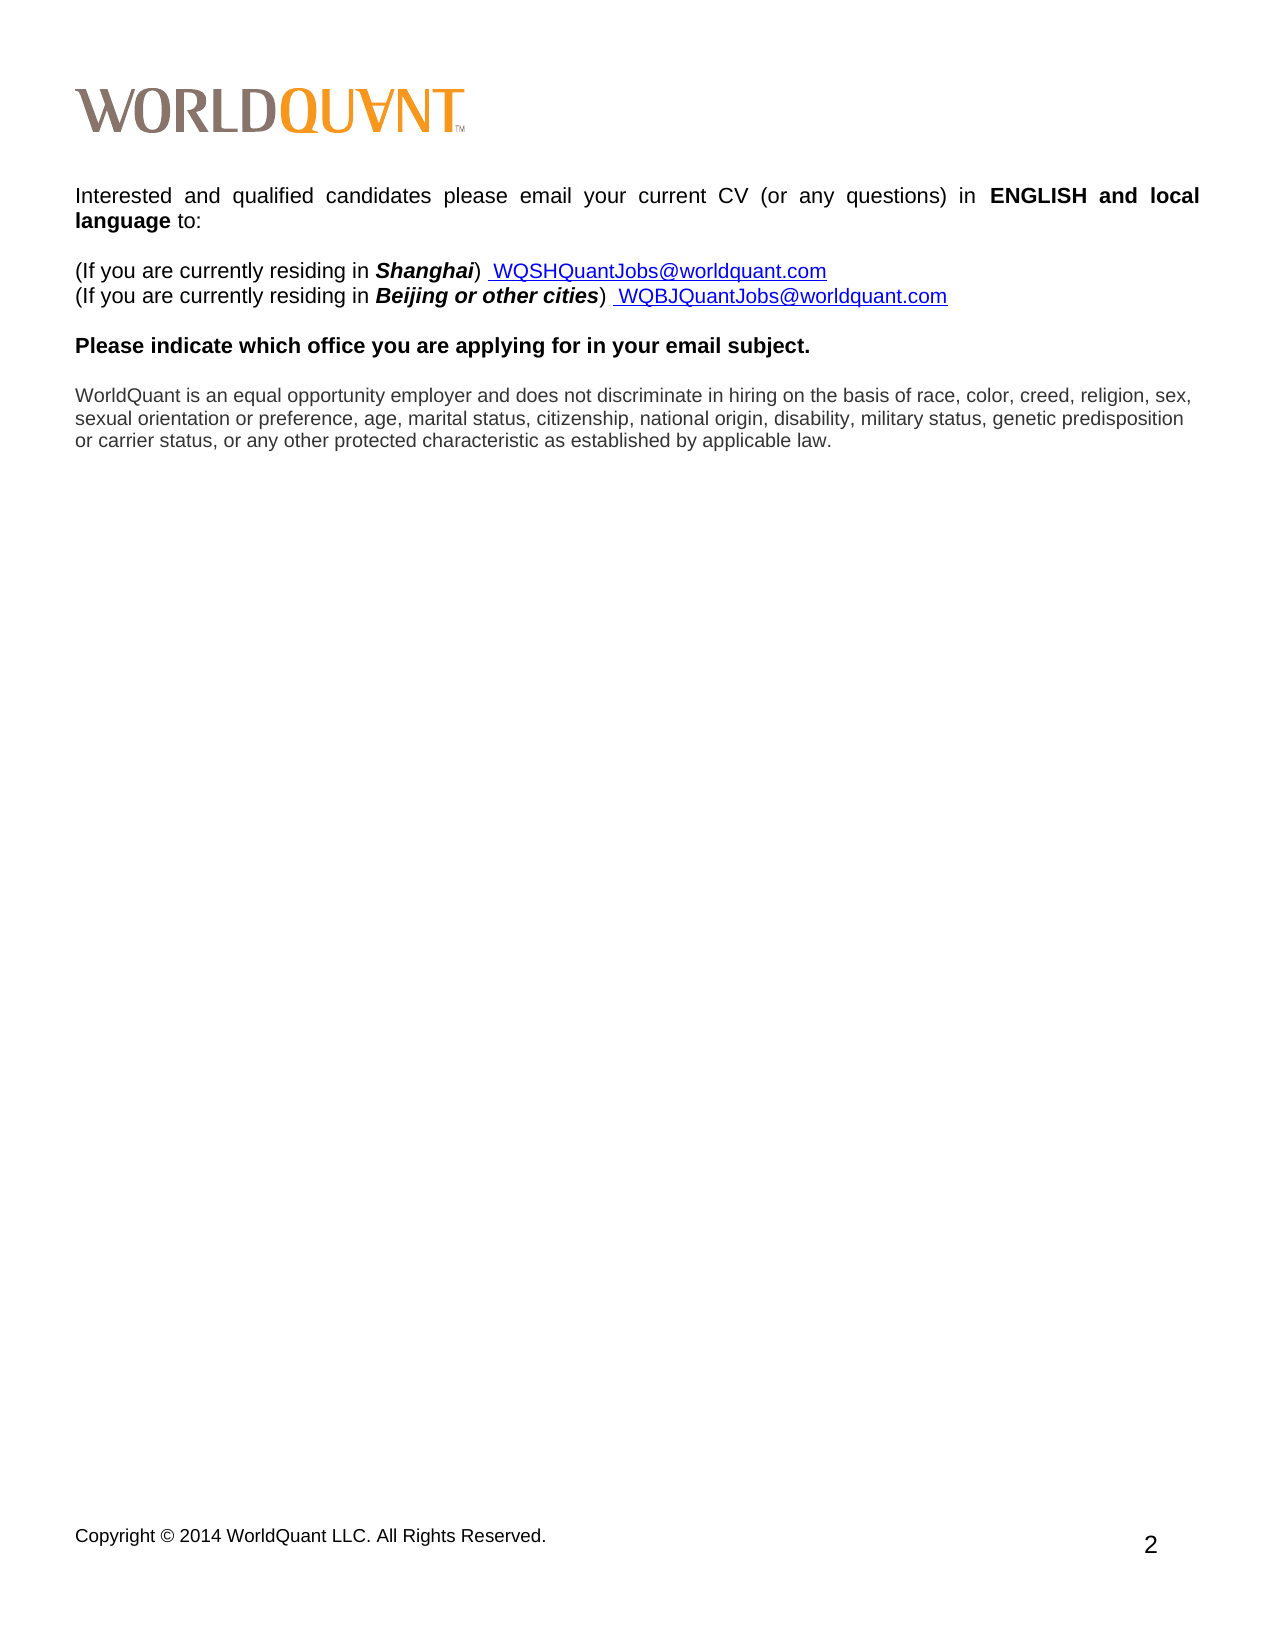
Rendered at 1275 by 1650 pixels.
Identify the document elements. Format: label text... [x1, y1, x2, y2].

text (If you are currently residing in Shanghai) WQSHQuantJobs@worldquant.com [75, 258, 1200, 283]
text Please indicate which office you are applying for in your email subject. [75, 333, 1200, 359]
text (If you are currently residing in Beijing or other cities) WQBJQuantJobs@worldquant.com [75, 283, 1200, 308]
text WorldQuant is an equal opportunity employer and does not discriminate in hiring on the basis of race, color, creed, religion, sex, sexual orientation or preference, age, marital status, citizenship, national origin, disability, military status, genetic predisposition or carrier status, or any other protected characteristic as established by applicable law. [75, 384, 1200, 452]
text Interested and qualified candidates please email your current CV (or any questions) in ENGLISH and local language to: [75, 183, 1200, 233]
